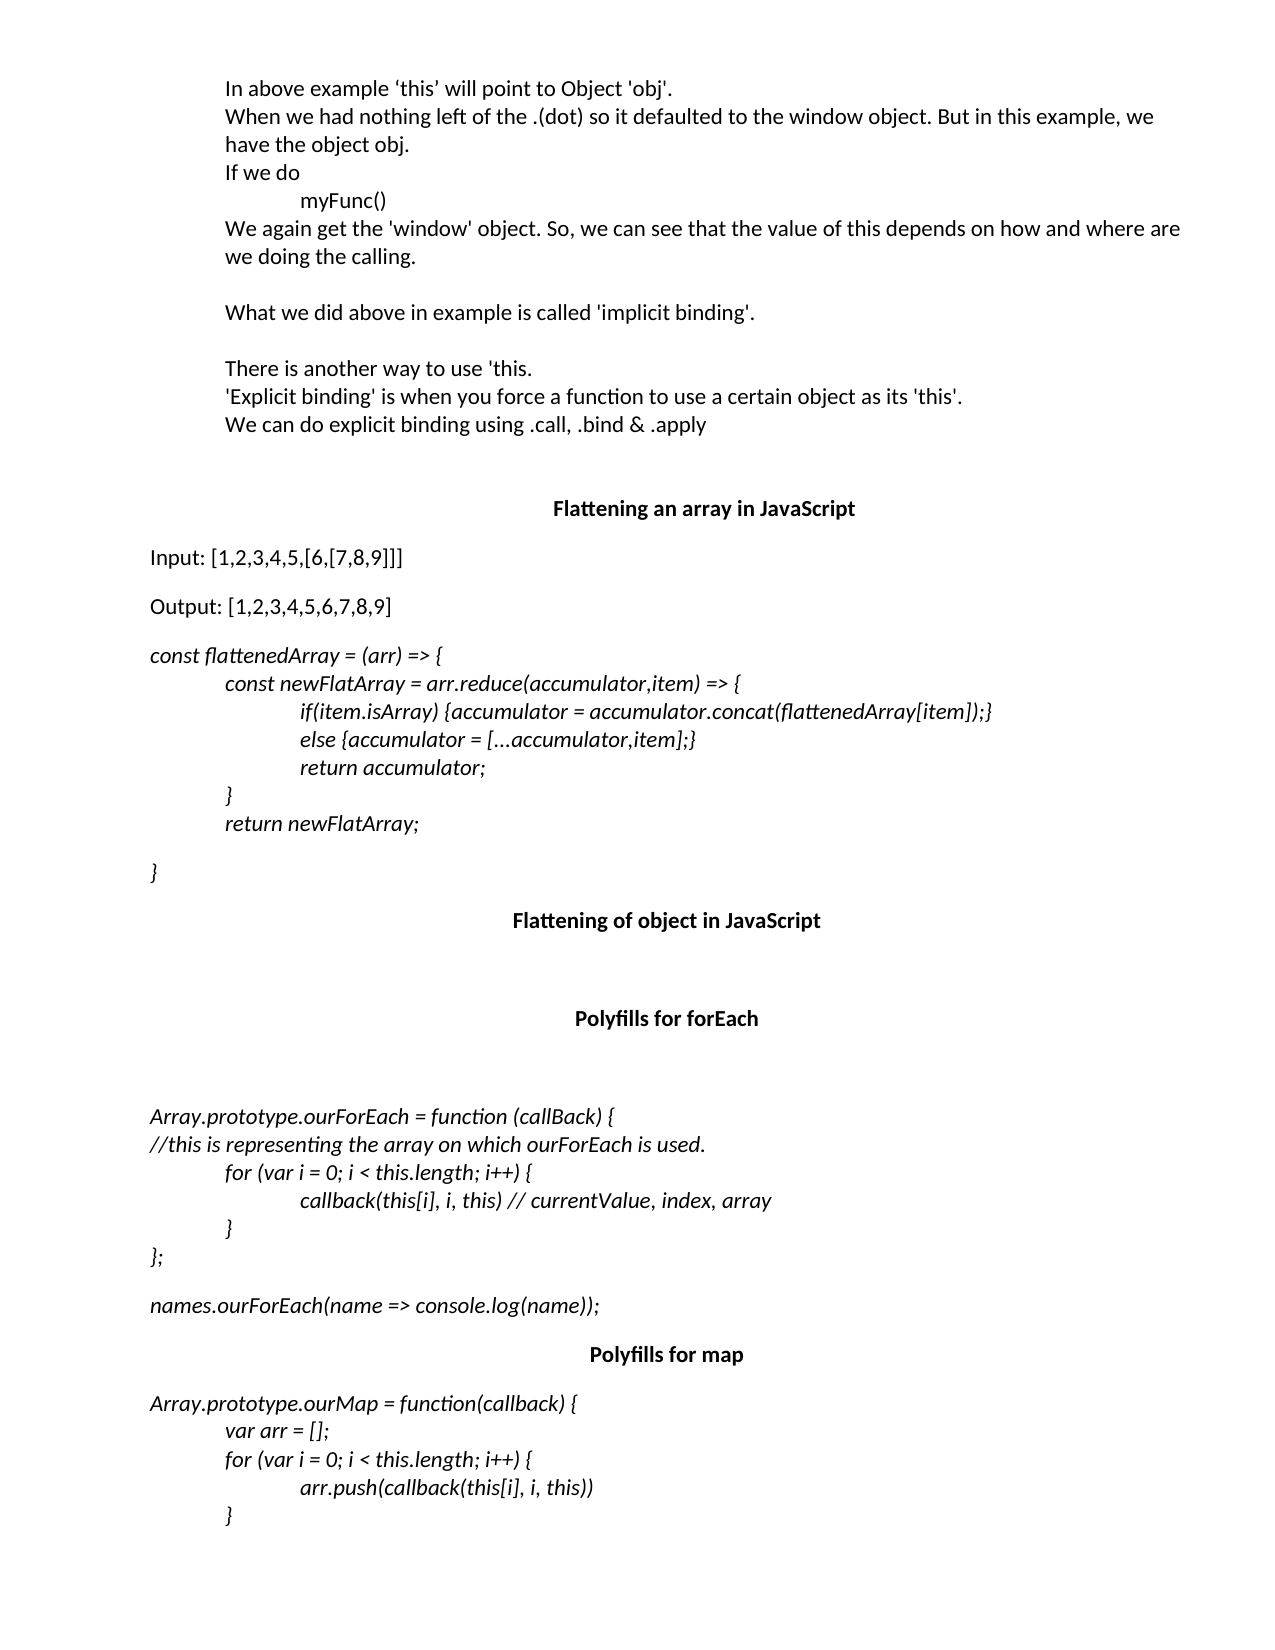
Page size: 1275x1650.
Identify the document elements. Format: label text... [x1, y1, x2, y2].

text } [150, 858, 1184, 886]
text Polyfills for forEach [150, 1004, 1184, 1032]
list If we do [225, 158, 1184, 186]
list Flattening an array in JavaScript [225, 494, 1184, 522]
text Input: [1,2,3,4,5,[6,[7,8,9]]] [150, 543, 1184, 571]
text Array.prototype.ourForEach = function (callBack) { //this is representing the array on which ourForEach is used. for (var i = 0; i < this.length; i++) { callback(this[i], i, this) // currentValue, index, array } }; [150, 1102, 1184, 1270]
list We can do explicit binding using .call, .bind & .apply [225, 410, 1184, 438]
list 'Explicit binding' is when you force a function to use a certain object as its 'this'. [225, 382, 1184, 410]
text Output: [1,2,3,4,5,6,7,8,9] [150, 592, 1184, 620]
list In above example ‘this’ will point to Object 'obj'. [225, 74, 1184, 102]
list When we had nothing left of the .(dot) so it defaulted to the window object. But in this example, we have the object obj. [225, 102, 1184, 158]
text names.ourForEach(name => console.log(name)); [150, 1291, 1184, 1319]
list myFunc() [225, 186, 1184, 214]
list There is another way to use 'this. [225, 354, 1184, 382]
list What we did above in example is called 'implicit binding'. [225, 298, 1184, 326]
list We again get the 'window' object. So, we can see that the value of this depends on how and where are we doing the calling. [225, 214, 1184, 270]
text Polyfills for map [150, 1340, 1184, 1368]
text const flattenedArray = (arr) => { const newFlatArray = arr.reduce(accumulator,item) => { if(item.isArray) {accumulator = accumulator.concat(flattenedArray[item]);} else {accumulator = [...accumulator,item];} return accumulator; } return newFlatArray; [150, 641, 1184, 837]
text Flattening of object in JavaScript [150, 907, 1184, 934]
